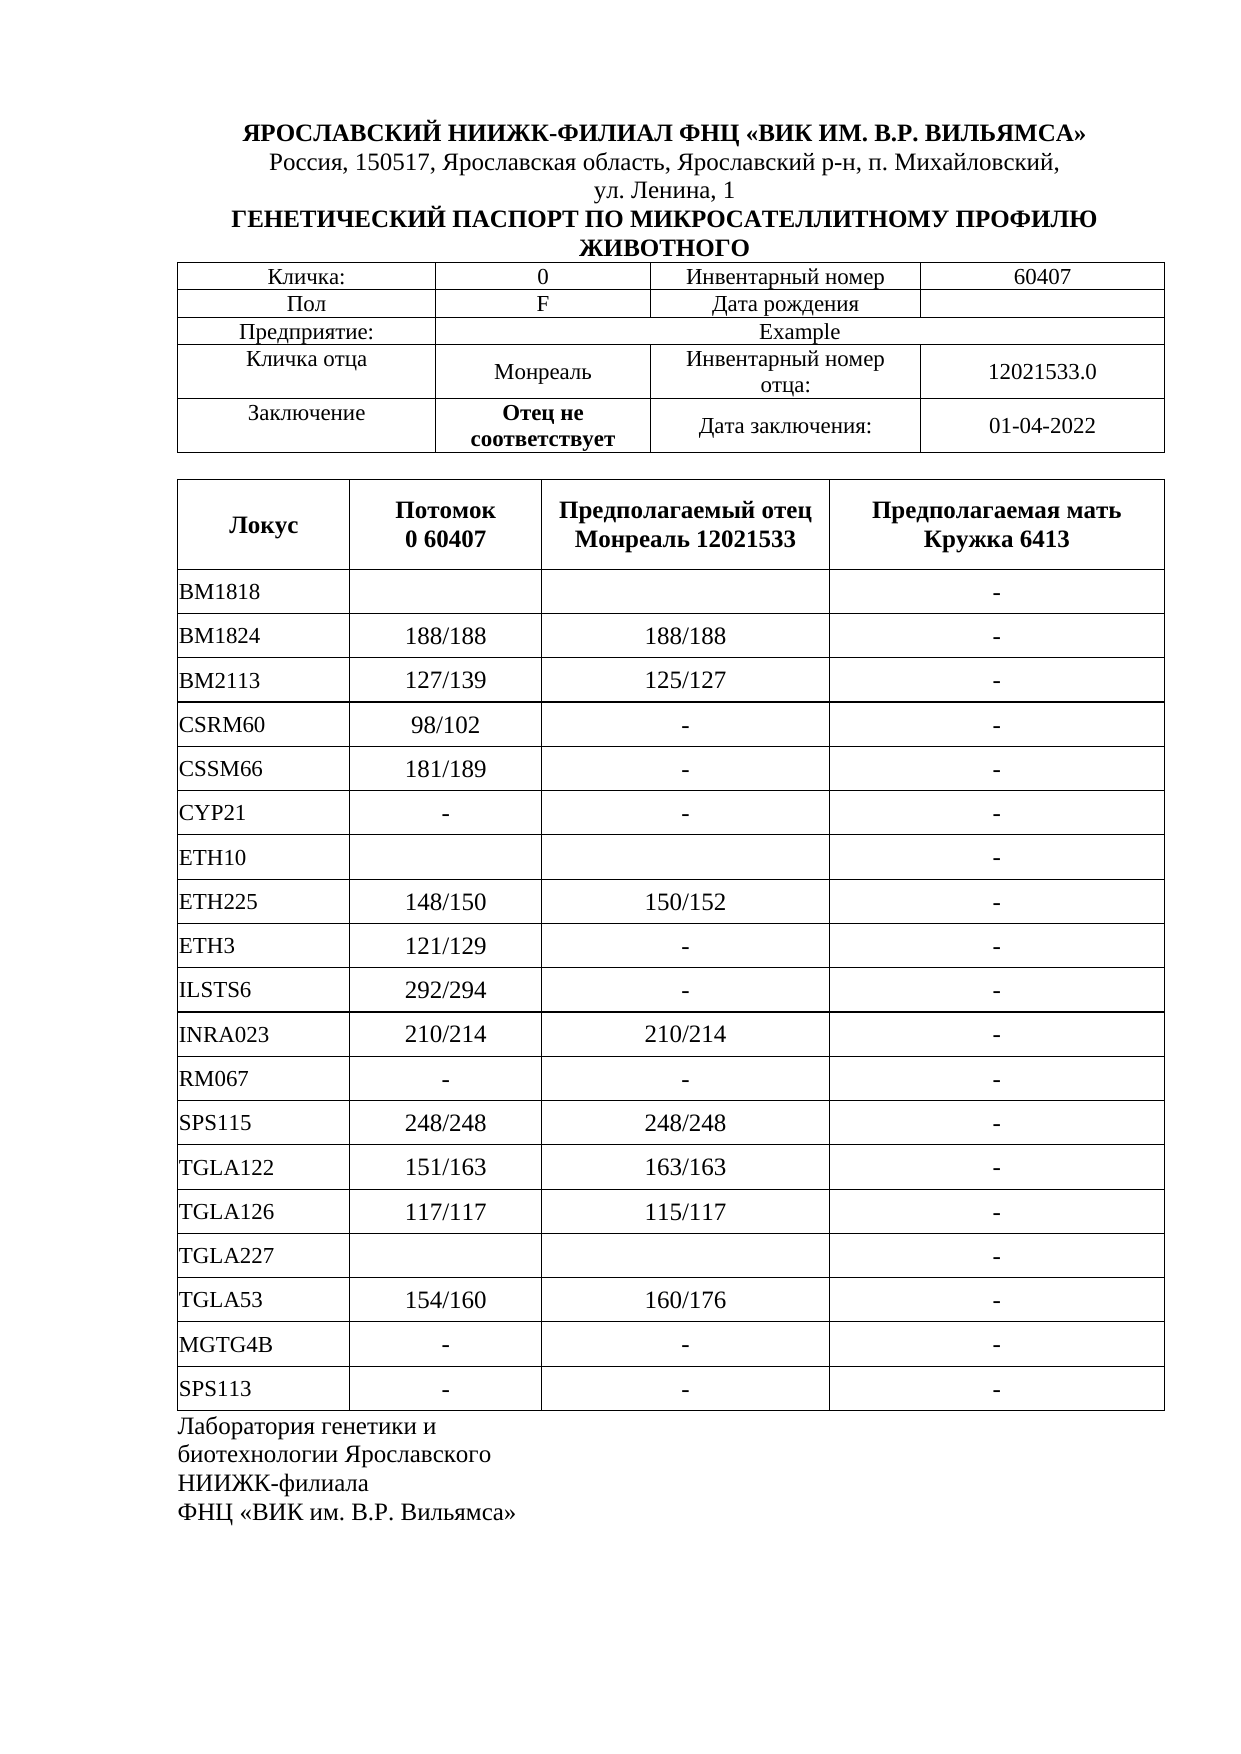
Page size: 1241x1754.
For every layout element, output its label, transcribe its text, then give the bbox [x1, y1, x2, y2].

table_cell 151/163 [350, 1145, 541, 1188]
table_cell - [350, 1057, 541, 1100]
table_cell 292/294 [350, 968, 541, 1011]
table_cell - [830, 791, 1164, 834]
table_cell - [350, 791, 541, 834]
table_cell - [542, 1367, 829, 1410]
table_header Инвентарный номер [651, 263, 920, 289]
table_cell [350, 570, 541, 613]
table_cell 163/163 [542, 1145, 829, 1188]
text НИИЖК-филиала [177, 1468, 1152, 1497]
table_cell RM067 [178, 1057, 349, 1100]
table_cell - [830, 1057, 1164, 1100]
table_cell Инвентарный номер отца: [651, 345, 920, 398]
table_cell - [542, 791, 829, 834]
table_cell INRA023 [178, 1013, 349, 1056]
table_cell 117/117 [350, 1190, 541, 1233]
table_cell BM2113 [178, 658, 349, 701]
table_cell - [830, 1322, 1164, 1366]
table_cell Заключение [178, 399, 435, 452]
table_cell SPS115 [178, 1101, 349, 1144]
table_cell ETH3 [178, 924, 349, 967]
text биотехнологии Ярославского [177, 1439, 1152, 1468]
table_cell - [830, 880, 1164, 923]
table_cell TGLA53 [178, 1278, 349, 1321]
text ЯРОСЛАВСКИЙ НИИЖК-ФИЛИАЛ ФНЦ «ВИК ИМ. В.Р. ВИЛЬЯМСА» [177, 118, 1152, 147]
table_header Локус [178, 480, 349, 569]
table_cell - [830, 614, 1164, 657]
table_header 0 [436, 263, 650, 289]
table_cell - [830, 1145, 1164, 1188]
table_cell - [830, 1101, 1164, 1144]
table_cell - [350, 1322, 541, 1366]
table_header Предполагаемый отец Монреаль 12021533 [542, 480, 829, 569]
text ФНЦ «ВИК им. В.Р. Вильямса» [177, 1497, 1152, 1526]
table_cell Дата заключения: [651, 399, 920, 452]
table_cell 210/214 [350, 1013, 541, 1056]
table_cell 188/188 [542, 614, 829, 657]
table_cell 125/127 [542, 658, 829, 701]
table_cell CYP21 [178, 791, 349, 834]
table_cell - [350, 1367, 541, 1410]
table_cell [542, 570, 829, 613]
table_cell - [830, 570, 1164, 613]
table_cell 01-04-2022 [921, 399, 1164, 452]
table_cell - [542, 924, 829, 967]
table_cell [350, 1234, 541, 1277]
table_cell 148/150 [350, 880, 541, 923]
table_cell - [542, 1057, 829, 1100]
table_cell - [542, 703, 829, 746]
table_cell - [830, 968, 1164, 1011]
table_cell 248/248 [350, 1101, 541, 1144]
table_cell - [830, 1278, 1164, 1321]
table_cell - [542, 747, 829, 790]
table_cell - [830, 1367, 1164, 1410]
table_cell 188/188 [350, 614, 541, 657]
table_cell 248/248 [542, 1101, 829, 1144]
table_cell [542, 1234, 829, 1277]
table_header 60407 [921, 263, 1164, 289]
table_cell TGLA227 [178, 1234, 349, 1277]
table_cell 121/129 [350, 924, 541, 967]
table_header Предполагаемая мать Кружка 6413 [830, 480, 1164, 569]
table_cell Дата рождения [651, 290, 920, 317]
table_cell 98/102 [350, 703, 541, 746]
text Россия, 150517, Ярославская область, Ярославский р-н, п. Михайловский, [177, 147, 1152, 176]
table_cell CSRM60 [178, 703, 349, 746]
table_cell Отец не соответствует [436, 399, 650, 452]
table_cell [542, 835, 829, 878]
table_cell 12021533.0 [921, 345, 1164, 398]
text Лаборатория генетики и [177, 1411, 1152, 1439]
table_cell 127/139 [350, 658, 541, 701]
table_cell - [830, 1234, 1164, 1277]
table_cell - [830, 703, 1164, 746]
table_cell BM1818 [178, 570, 349, 613]
table_header Кличка: [178, 263, 435, 289]
table_header Потомок 0 60407 [350, 480, 541, 569]
text ул. Ленина, 1 [177, 176, 1152, 204]
table_cell 115/117 [542, 1190, 829, 1233]
table_cell - [830, 658, 1164, 701]
table_cell Пол [178, 290, 435, 317]
table_cell TGLA122 [178, 1145, 349, 1188]
table_cell 150/152 [542, 880, 829, 923]
table_cell - [830, 835, 1164, 878]
table_cell Монреаль [436, 345, 650, 398]
table_cell - [542, 1322, 829, 1366]
table_cell - [830, 1190, 1164, 1233]
table_cell ETH10 [178, 835, 349, 878]
table_cell Example [436, 318, 1164, 344]
table_cell 181/189 [350, 747, 541, 790]
table_cell 154/160 [350, 1278, 541, 1321]
table_cell - [830, 747, 1164, 790]
table_cell [350, 835, 541, 878]
table_cell SPS113 [178, 1367, 349, 1410]
table_cell CSSM66 [178, 747, 349, 790]
table_cell - [830, 1013, 1164, 1056]
table_cell F [436, 290, 650, 317]
table_cell ILSTS6 [178, 968, 349, 1011]
table_cell MGTG4B [178, 1322, 349, 1366]
text ГЕНЕТИЧЕСКИЙ ПАСПОРТ ПО МИКРОСАТЕЛЛИТНОМУ ПРОФИЛЮ ЖИВОТНОГО [177, 204, 1152, 262]
table_cell - [542, 968, 829, 1011]
table_cell Кличка отца [178, 345, 435, 398]
table_cell [921, 290, 1164, 317]
table_cell TGLA126 [178, 1190, 349, 1233]
table_cell Предприятие: [178, 318, 435, 344]
table_cell ETH225 [178, 880, 349, 923]
table_cell 210/214 [542, 1013, 829, 1056]
table_cell - [830, 924, 1164, 967]
table_cell BM1824 [178, 614, 349, 657]
table_cell 160/176 [542, 1278, 829, 1321]
